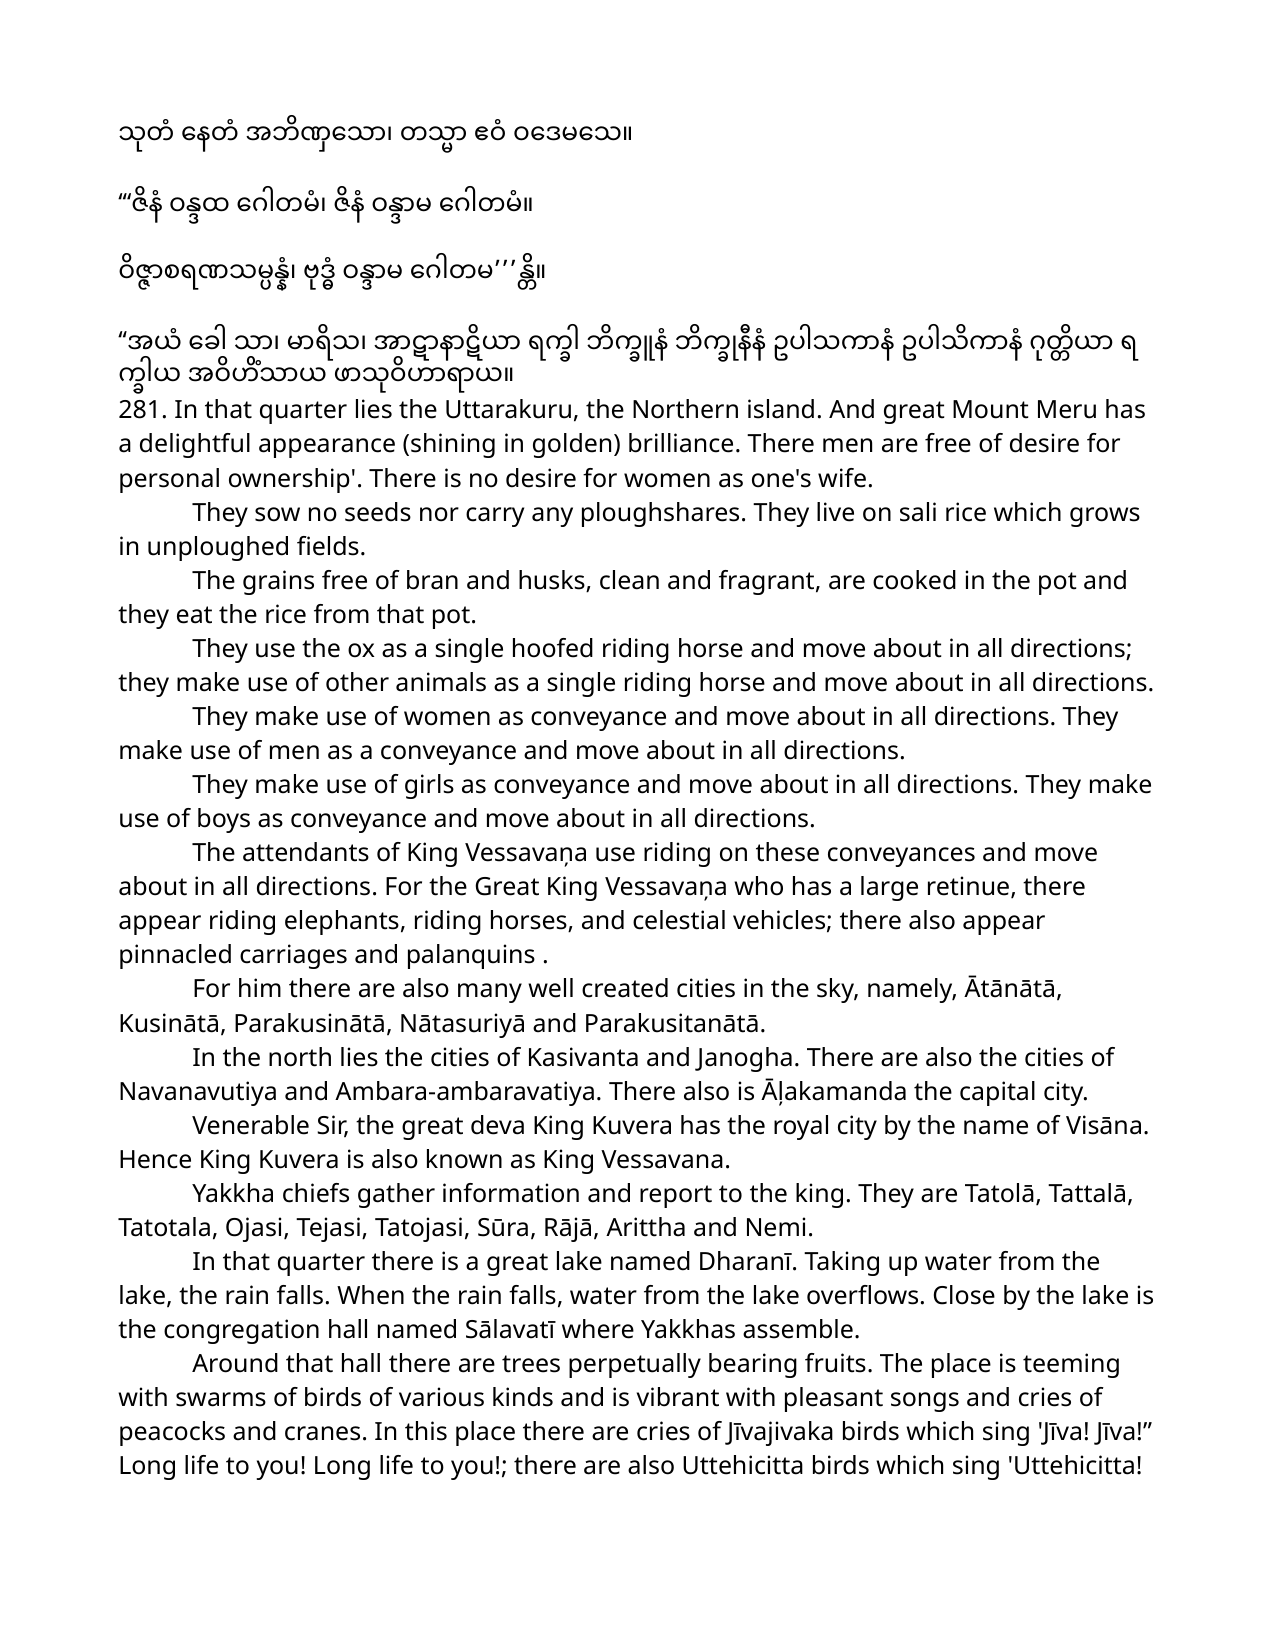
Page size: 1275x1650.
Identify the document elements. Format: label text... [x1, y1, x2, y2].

text They make use of women as conveyance and move about in all directions. They make use of men as a conveyance and move about in all directions. [118, 699, 1157, 767]
text Venerable Sir, the great deva King Kuvera has the royal city by the name of Visāna. Hence King Kuvera is also known as King Vessavana. [118, 1107, 1157, 1176]
text In that quarter there is a great lake named Dharanī. Taking up water from the lake, the rain falls. When the rain falls, water from the lake overflows. Close by the lake is the congregation hall named Sālavatī where Yakkhas assemble. [118, 1244, 1157, 1346]
text They sow no seeds nor carry any ploughshares. They live on sali rice which grows in unploughed fields. [118, 494, 1157, 562]
text The attendants of King Vessavaņa use riding on these conveyances and move about in all directions. For the Great King Vessavaņa who has a large retinue, there appear riding elephants, riding horses, and celestial vehicles; there also appear pinnacled carriages and palanquins . [118, 835, 1157, 971]
text ဝိဇ္ဇာစရဏသမ္ပန္နံ၊ ဗုဒ္ဓံ ဝန္ဒာမ ဂေါတမ’’’န္တိ။ [118, 256, 1157, 288]
text They use the ox as a single hoofed riding horse and move about in all directions; they make use of other animals as a single riding horse and move about in all directions. [118, 631, 1157, 699]
text The grains free of bran and husks, clean and fragrant, are cooked in the pot and they eat the rice from that pot. [118, 562, 1157, 631]
text ‘‘အယံ ခေါ သာ၊ မာရိသ၊ အာဋာနာဋိယာ ရက္ခါ ဘိက္ခူနံ ဘိက္ခုနီနံ ဥပါသကာနံ ဥပါသိကာနံ ဂုတ္တိယာ ရက္ခါယ အဝိဟိံသာယ ဖာသုဝိဟာရာယ။ [118, 322, 1157, 392]
text ‘‘‘ဇိနံ ဝန္ဒထ ဂေါတမံ၊ ဇိနံ ဝန္ဒာမ ဂေါတမံ။ [118, 185, 1157, 222]
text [118, 1346, 1157, 1482]
text They make use of girls as conveyance and move about in all directions. They make use of boys as conveyance and move about in all directions. [118, 767, 1157, 835]
text Yakkha chiefs gather information and report to the king. They are Tatolā, Tattalā, Tatotala, Ojasi, Tejasi, Tatojasi, Sūra, Rājā, Arittha and Nemi. [118, 1176, 1157, 1244]
text In the north lies the cities of Kasivanta and Janogha. There are also the cities of Navanavutiya and Ambara-ambaravatiya. There also is Āļakamanda the capital city. [118, 1039, 1157, 1107]
text သုတံ နေတံ အဘိဏှသော၊ တသ္မာ ဧဝံ ဝဒေမသေ။ [118, 118, 1157, 151]
text 281. In that quarter lies the Uttarakuru, the Northern island. And great Mount Meru has a delightful appearance (shining in golden) brilliance. There men are free of desire for personal ownership'. There is no desire for women as one's wife. [118, 392, 1157, 494]
text For him there are also many well created cities in the sky, namely, Ātānātā, Kusinātā, Parakusinātā, Nātasuriyā and Parakusitanātā. [118, 971, 1157, 1039]
